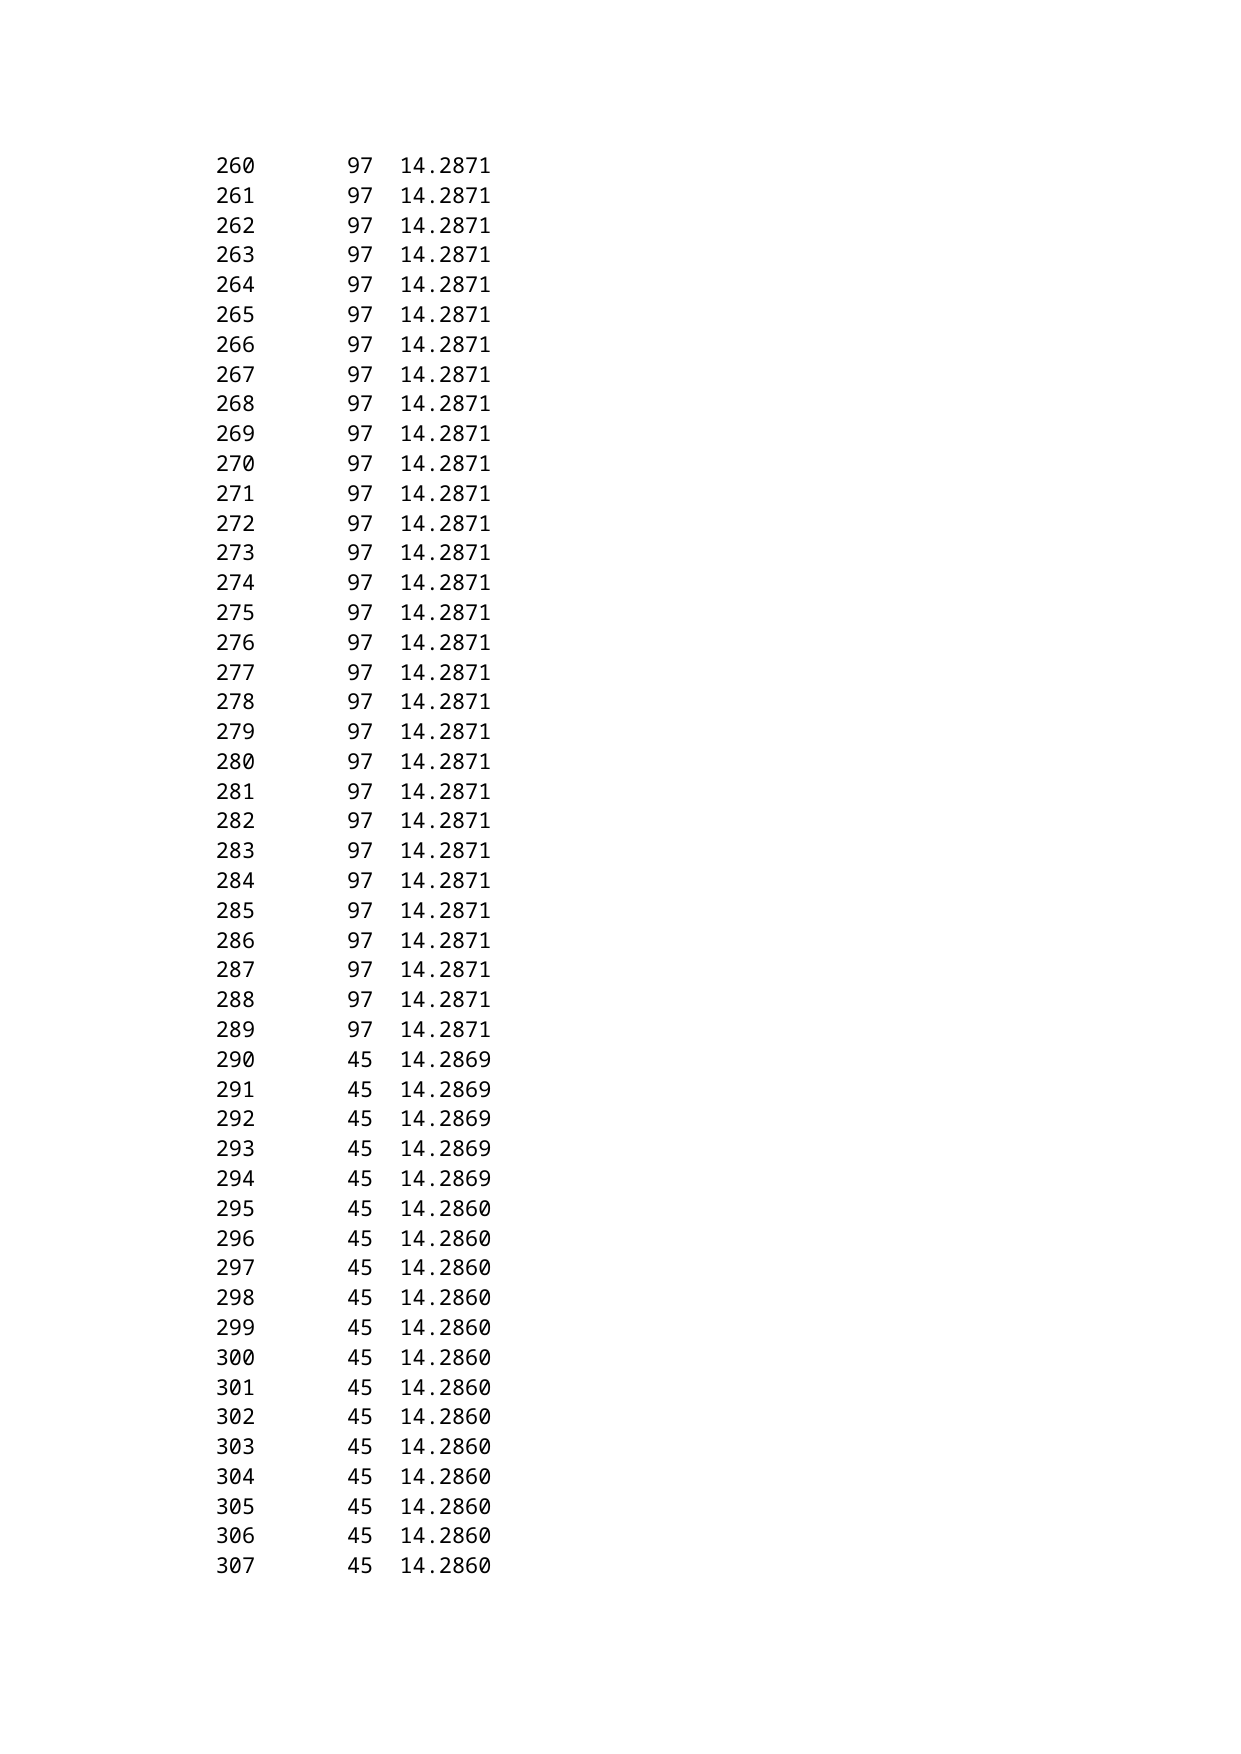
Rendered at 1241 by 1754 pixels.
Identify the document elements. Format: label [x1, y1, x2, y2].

text [150, 150, 1090, 1580]
